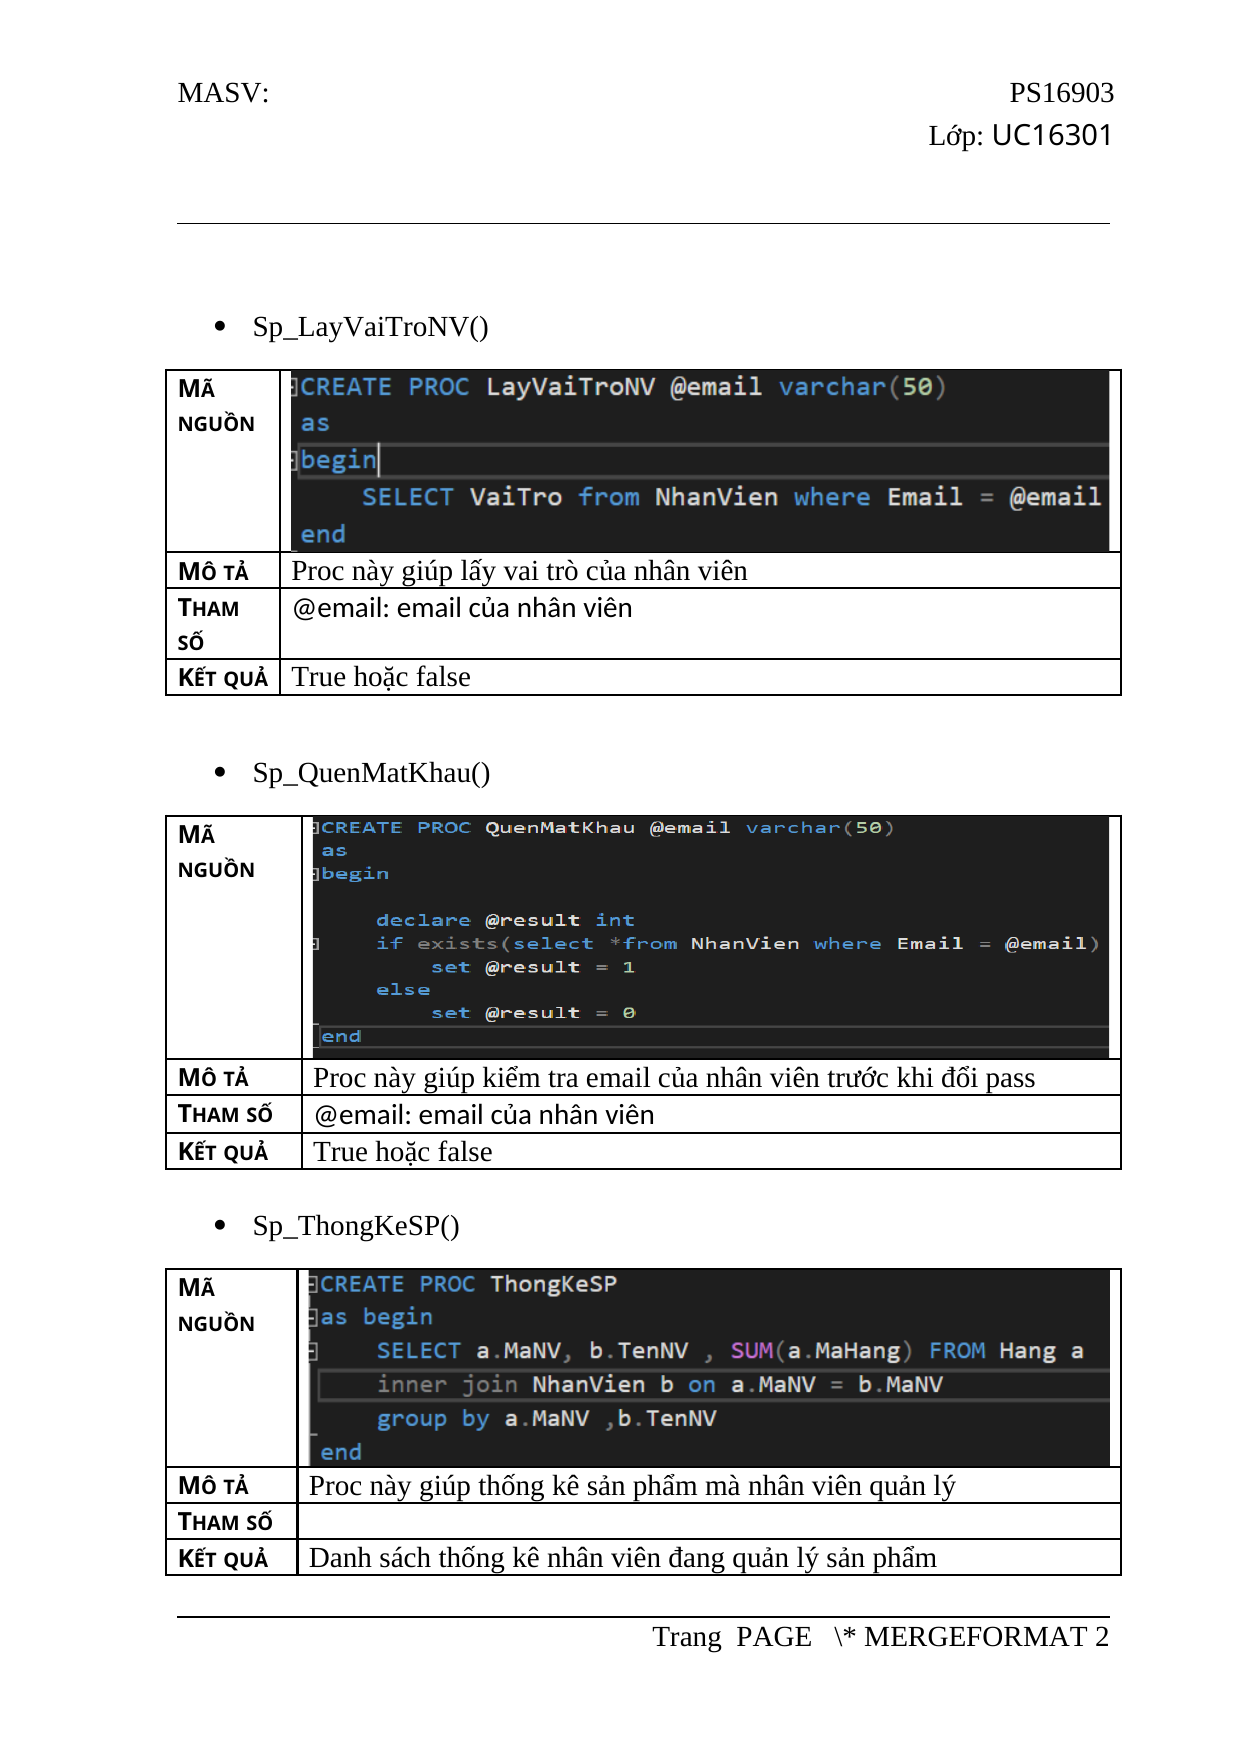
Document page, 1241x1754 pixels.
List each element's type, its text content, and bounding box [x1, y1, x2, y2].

table_header [281, 371, 291, 551]
table_cell Proc này giúp kiểm tra email của nhân viên trước khi đổi pass [303, 1060, 1120, 1094]
list Sp_LayVaiTroNV() [215, 309, 1110, 343]
table_header [1110, 371, 1120, 551]
table_header Mã nguồn [167, 371, 279, 551]
table_cell True hoặc false [303, 1134, 1120, 1168]
picture [312, 816, 1110, 1058]
table_header [303, 817, 312, 1058]
table_cell Kết quả [167, 660, 279, 694]
table_header [1110, 817, 1120, 1058]
picture [291, 370, 1110, 552]
picture [308, 1270, 1110, 1466]
table_header Mã nguồn [167, 817, 301, 1058]
table_cell Mô tả [167, 553, 279, 587]
table_cell Kết quả [167, 1134, 301, 1168]
list Sp_QuenMatKhau() [215, 755, 1110, 789]
table_cell Tham số [167, 1504, 296, 1538]
table_cell Mô tả [167, 1468, 296, 1502]
table_cell Proc này giúp lấy vai trò của nhân viên [281, 553, 1120, 587]
table_cell @email: email của nhân viên [281, 589, 1120, 657]
table_cell Mô tả [167, 1060, 301, 1094]
table_cell [299, 1504, 1120, 1538]
table_cell Kết quả [167, 1540, 296, 1574]
table_header [299, 1270, 308, 1466]
table_cell Tham số [167, 1096, 301, 1132]
table_header Mã nguồn [167, 1270, 296, 1466]
table_cell Danh sách thống kê nhân viên đang quản lý sản phẩm [299, 1540, 1120, 1574]
table_header [1110, 1270, 1120, 1466]
table_cell True hoặc false [281, 660, 1120, 694]
table_cell @email: email của nhân viên [303, 1096, 1120, 1132]
table_cell Tham số [167, 589, 279, 657]
table_cell Proc này giúp thống kê sản phẩm mà nhân viên quản lý [299, 1468, 1120, 1502]
list Sp_ThongKeSP() [215, 1208, 1110, 1242]
